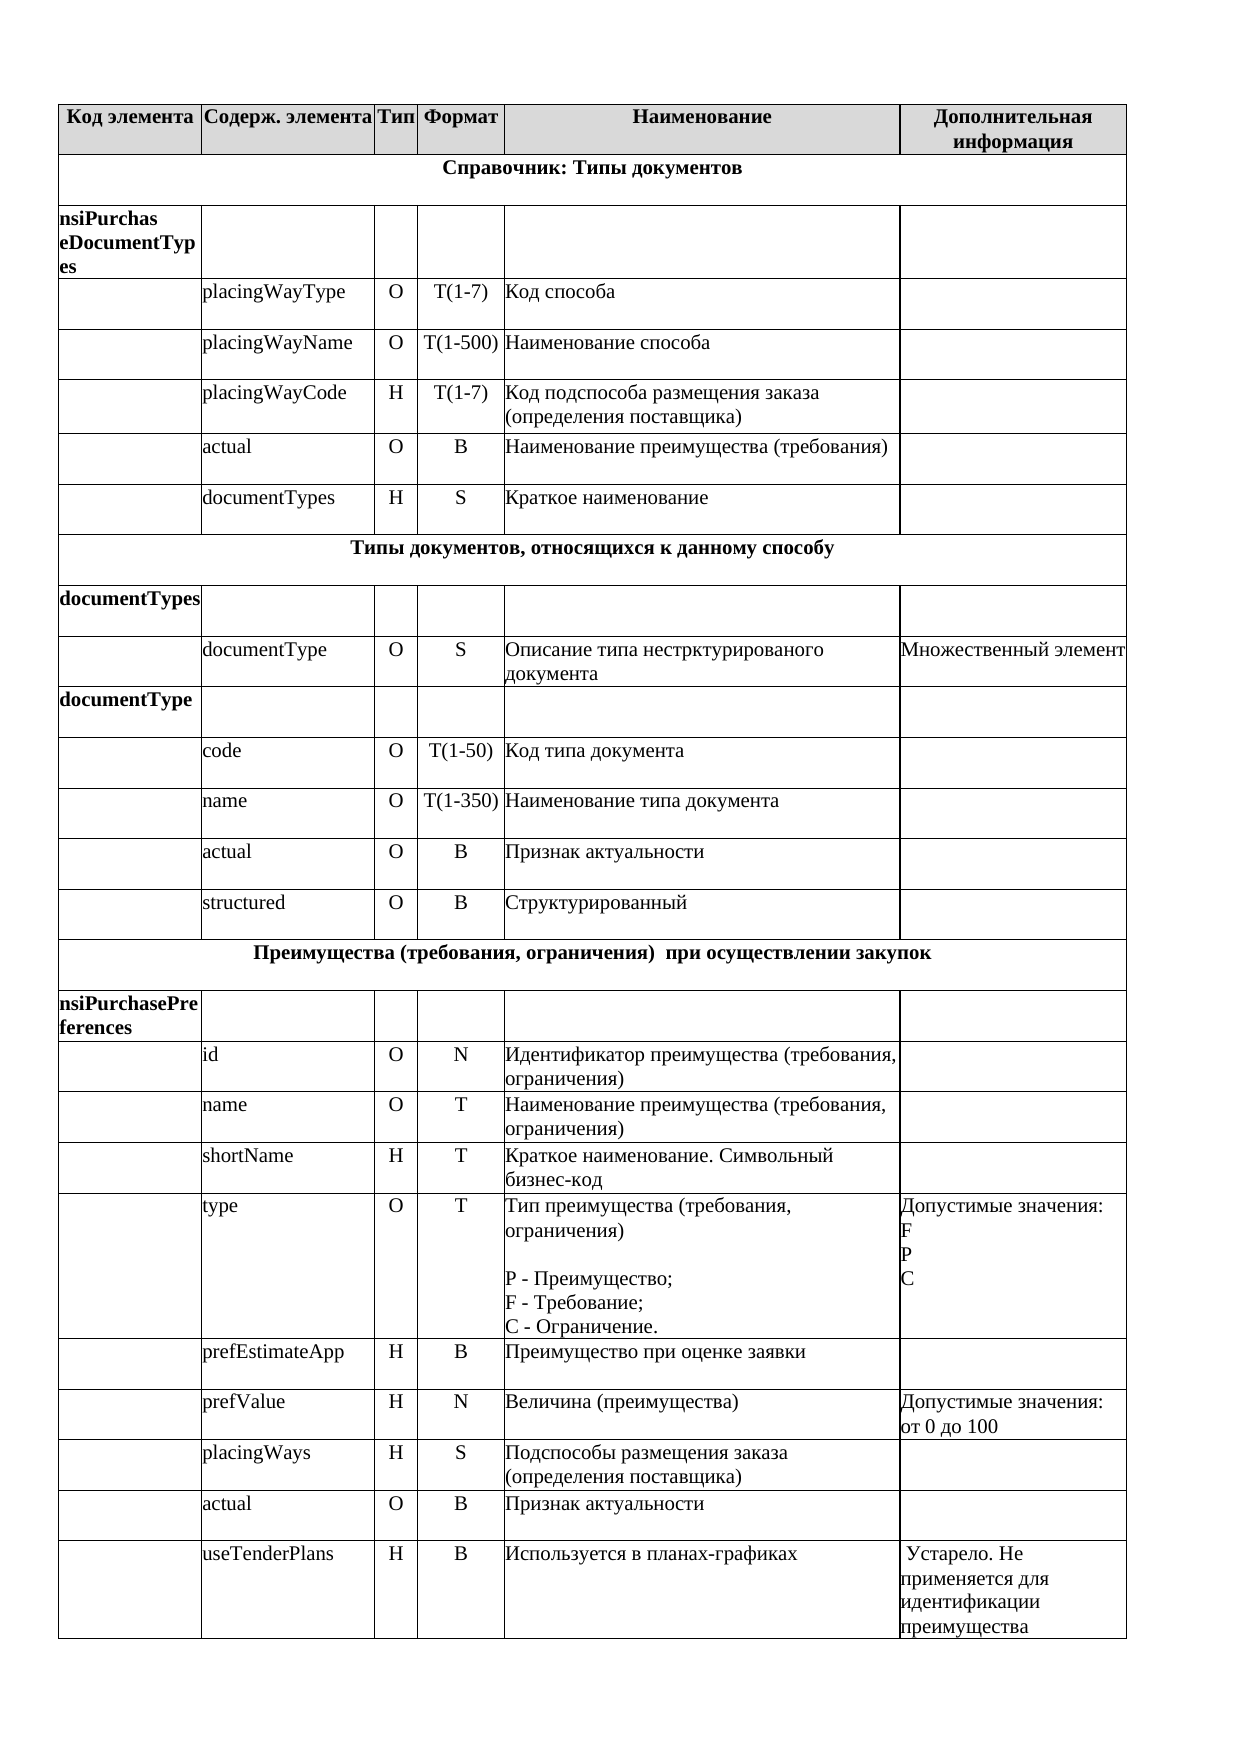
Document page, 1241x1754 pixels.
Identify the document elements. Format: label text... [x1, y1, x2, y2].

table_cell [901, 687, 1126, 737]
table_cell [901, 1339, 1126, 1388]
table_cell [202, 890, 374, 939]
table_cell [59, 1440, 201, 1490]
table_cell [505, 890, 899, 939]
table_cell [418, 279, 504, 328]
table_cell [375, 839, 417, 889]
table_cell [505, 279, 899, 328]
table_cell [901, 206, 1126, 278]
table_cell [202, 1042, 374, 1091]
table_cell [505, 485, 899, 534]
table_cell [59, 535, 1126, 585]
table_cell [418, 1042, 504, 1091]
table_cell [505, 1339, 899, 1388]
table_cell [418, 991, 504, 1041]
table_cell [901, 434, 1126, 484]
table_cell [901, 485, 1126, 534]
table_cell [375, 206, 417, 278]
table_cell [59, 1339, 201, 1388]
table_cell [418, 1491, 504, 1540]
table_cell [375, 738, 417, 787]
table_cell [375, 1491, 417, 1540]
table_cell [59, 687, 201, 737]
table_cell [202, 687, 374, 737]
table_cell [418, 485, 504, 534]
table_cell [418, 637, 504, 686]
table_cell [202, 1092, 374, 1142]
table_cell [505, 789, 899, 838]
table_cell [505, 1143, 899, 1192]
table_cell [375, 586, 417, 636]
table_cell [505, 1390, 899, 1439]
table_header Содерж. элемента [202, 105, 374, 154]
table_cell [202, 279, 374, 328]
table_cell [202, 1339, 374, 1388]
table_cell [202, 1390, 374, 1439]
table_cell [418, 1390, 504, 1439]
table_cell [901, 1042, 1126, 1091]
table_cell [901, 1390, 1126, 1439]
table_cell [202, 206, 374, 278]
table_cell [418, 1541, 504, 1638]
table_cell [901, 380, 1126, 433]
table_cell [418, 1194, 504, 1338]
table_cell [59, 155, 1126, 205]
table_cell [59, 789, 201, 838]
table_header Дополнительная информация [901, 105, 1126, 154]
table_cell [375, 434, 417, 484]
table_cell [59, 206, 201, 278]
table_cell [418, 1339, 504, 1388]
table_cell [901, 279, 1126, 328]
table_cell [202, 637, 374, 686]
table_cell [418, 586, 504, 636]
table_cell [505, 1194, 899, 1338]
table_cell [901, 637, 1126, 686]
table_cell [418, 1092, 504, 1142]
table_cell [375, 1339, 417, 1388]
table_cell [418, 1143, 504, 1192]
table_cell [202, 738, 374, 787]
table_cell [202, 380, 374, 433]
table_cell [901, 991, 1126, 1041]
table_header Наименование [505, 105, 899, 154]
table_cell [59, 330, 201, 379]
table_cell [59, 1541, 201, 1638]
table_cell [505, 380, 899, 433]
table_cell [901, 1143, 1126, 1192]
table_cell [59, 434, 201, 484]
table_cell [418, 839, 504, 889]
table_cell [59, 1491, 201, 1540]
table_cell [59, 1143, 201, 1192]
table_header Формат [418, 105, 504, 154]
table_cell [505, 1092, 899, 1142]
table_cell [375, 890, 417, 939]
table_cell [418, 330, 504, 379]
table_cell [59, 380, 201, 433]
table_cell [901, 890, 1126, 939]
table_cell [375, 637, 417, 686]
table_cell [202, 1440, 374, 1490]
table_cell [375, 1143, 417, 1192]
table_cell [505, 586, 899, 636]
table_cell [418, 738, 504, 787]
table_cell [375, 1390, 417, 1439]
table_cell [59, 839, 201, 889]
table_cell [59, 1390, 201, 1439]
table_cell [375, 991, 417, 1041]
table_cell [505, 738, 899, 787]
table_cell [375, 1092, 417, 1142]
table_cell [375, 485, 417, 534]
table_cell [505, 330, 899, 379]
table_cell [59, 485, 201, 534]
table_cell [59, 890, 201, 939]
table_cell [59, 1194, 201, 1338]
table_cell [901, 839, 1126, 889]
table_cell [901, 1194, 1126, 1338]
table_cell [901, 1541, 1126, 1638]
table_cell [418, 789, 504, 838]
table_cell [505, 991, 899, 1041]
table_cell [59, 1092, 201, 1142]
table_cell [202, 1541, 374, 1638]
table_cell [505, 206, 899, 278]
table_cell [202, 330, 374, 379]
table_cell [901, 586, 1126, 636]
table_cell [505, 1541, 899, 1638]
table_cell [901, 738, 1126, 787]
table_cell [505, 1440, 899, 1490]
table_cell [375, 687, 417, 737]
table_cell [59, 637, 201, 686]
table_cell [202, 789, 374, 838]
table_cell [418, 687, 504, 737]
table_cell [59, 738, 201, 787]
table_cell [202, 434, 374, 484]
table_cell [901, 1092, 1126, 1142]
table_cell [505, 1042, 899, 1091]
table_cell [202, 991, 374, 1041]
table_header Тип [375, 105, 417, 154]
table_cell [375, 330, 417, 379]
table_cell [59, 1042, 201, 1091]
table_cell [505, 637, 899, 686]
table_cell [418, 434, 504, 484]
table_header Код элемента [59, 105, 201, 154]
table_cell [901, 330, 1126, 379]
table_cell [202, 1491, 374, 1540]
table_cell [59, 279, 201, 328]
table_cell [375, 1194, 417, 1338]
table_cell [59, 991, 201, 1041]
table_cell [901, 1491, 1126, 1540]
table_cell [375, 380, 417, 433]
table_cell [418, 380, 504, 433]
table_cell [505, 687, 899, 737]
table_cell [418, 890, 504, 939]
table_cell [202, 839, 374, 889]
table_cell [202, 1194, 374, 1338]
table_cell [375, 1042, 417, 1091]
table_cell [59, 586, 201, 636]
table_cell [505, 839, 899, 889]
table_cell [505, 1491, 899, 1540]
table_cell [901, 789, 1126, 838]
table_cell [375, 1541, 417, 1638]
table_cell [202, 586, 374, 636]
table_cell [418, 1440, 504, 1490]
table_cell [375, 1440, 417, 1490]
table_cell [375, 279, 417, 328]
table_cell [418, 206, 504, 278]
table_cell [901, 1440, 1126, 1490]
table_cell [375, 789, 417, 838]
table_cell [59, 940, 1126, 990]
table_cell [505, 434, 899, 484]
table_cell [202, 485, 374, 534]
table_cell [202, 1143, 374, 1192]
